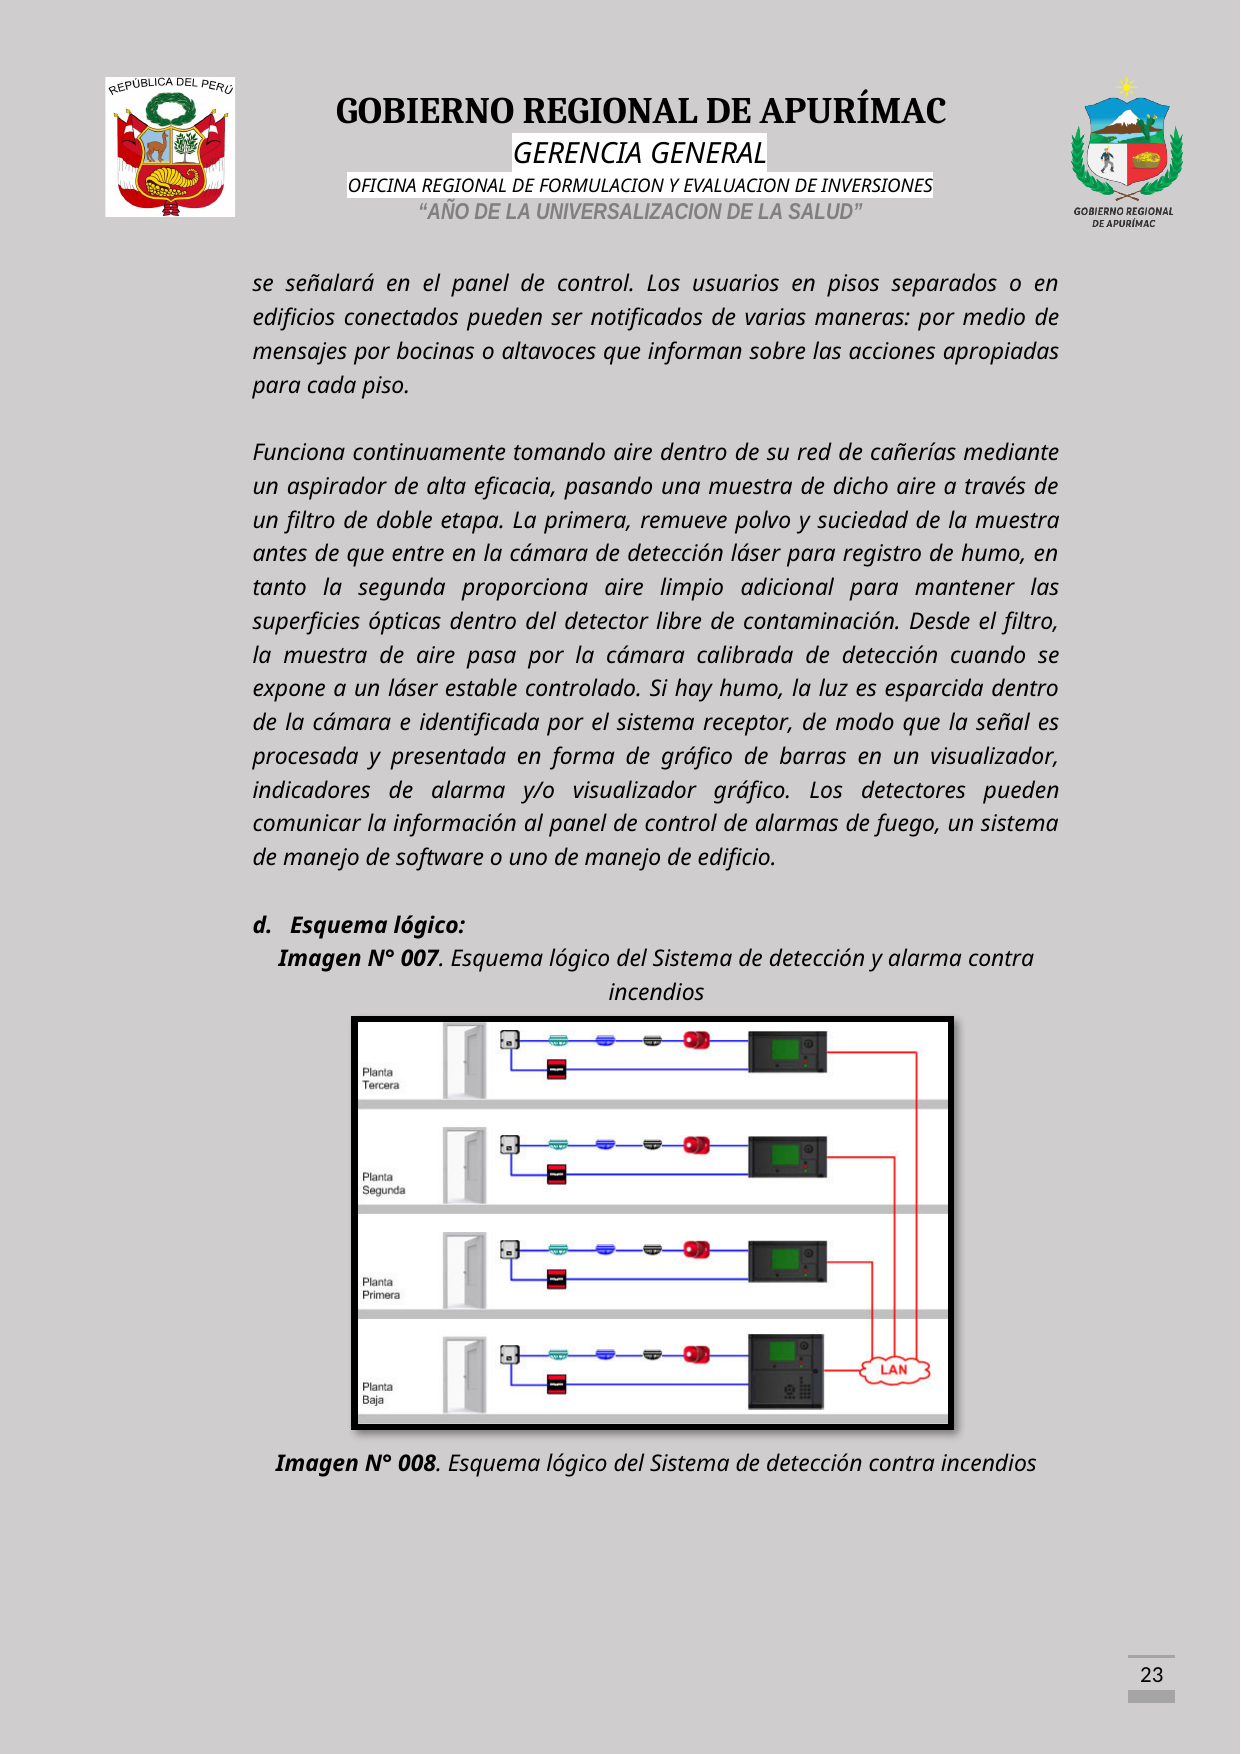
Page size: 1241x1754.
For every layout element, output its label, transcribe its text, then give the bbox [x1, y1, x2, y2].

list Esquema lógico: [252, 909, 1063, 940]
text Imagen N° 007. Esquema lógico del Sistema de detección y alarma contra incendios [252, 942, 1063, 1007]
text Imagen N° 008. Esquema lógico del Sistema de detección contra incendios [252, 1447, 1063, 1478]
text Funciona continuamente tomando aire dentro de su red de cañerías mediante un aspirador de alta eficacia, pasando una muestra de dicho aire a través de un filtro de doble etapa. La primera, remueve polvo y suciedad de la muestra antes de que entre en la cámara de detección láser para registro de humo, en tanto la segunda proporciona aire limpio adicional para mantener las superficies ópticas dentro del detector libre de contaminación. Desde el filtro, la muestra de aire pasa por la cámara calibrada de detección cuando se expone a un láser estable controlado. Si hay humo, la luz es esparcida dentro de la cámara e identificada por el sistema receptor, de modo que la señal es procesada y presentada en forma de gráfico de barras en un visualizador, indicadores de alarma y/o visualizador gráfico. Los detectores pueden comunicar la información al panel de control de alarmas de fuego, un sistema de manejo de software o uno de manejo de edificio. [252, 436, 1063, 872]
picture [105, 77, 236, 217]
picture [358, 1022, 948, 1424]
picture [1070, 75, 1184, 227]
